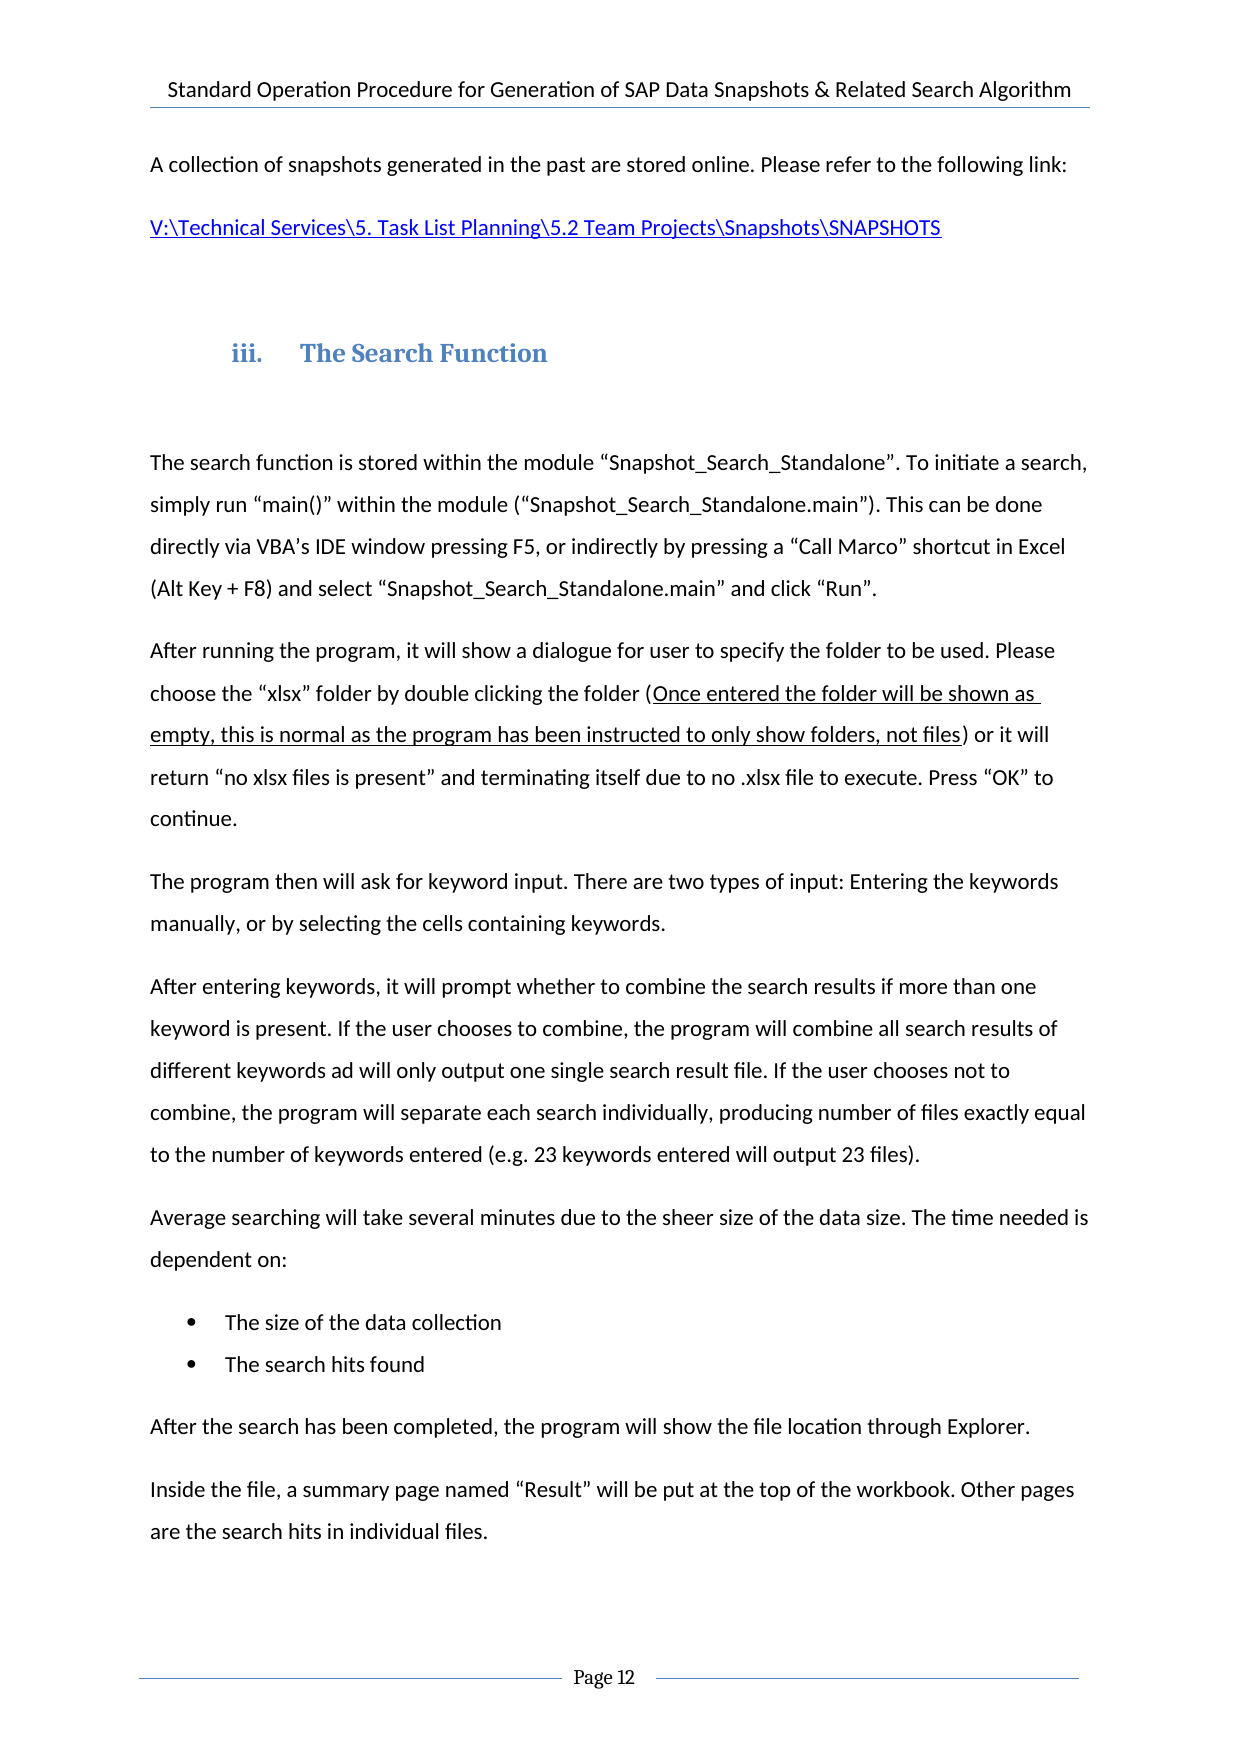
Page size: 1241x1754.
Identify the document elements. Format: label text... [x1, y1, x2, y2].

text After entering keywords, it will prompt whether to combine the search results if more than one keyword is present. If the user chooses to combine, the program will combine all search results of different keywords ad will only output one single search result file. If the user chooses not to combine, the program will separate each search individually, producing number of files exactly equal to the number of keywords entered (e.g. 23 keywords entered will output 23 files). [150, 972, 1090, 1168]
text V:\Technical Services\5. Task List Planning\5.2 Team Projects\Snapshots\SNAPSHOTS [150, 213, 1090, 241]
text Inside the file, a summary page named “Result” will be put at the top of the workbook. Other pages are the search hits in individual files. [150, 1475, 1090, 1545]
subtitle The Search Function [262, 338, 1090, 369]
text After running the program, it will show a dialogue for user to specify the folder to be used. Please choose the “xlsx” folder by double clicking the folder (Once entered the folder will be shown as empty, this is normal as the program has been instructed to only show folders, not files) or it will return “no xlsx files is present” and terminating itself due to no .xlsx file to execute. Press “OK” to continue. [150, 637, 1090, 833]
list The size of the data collection [187, 1308, 1090, 1336]
text A collection of snapshots generated in the past are stored online. Please refer to the following link: [150, 150, 1090, 178]
text The search function is stored within the module “Snapshot_Search_Standalone”. To initiate a search, simply run “main()” within the module (“Snapshot_Search_Standalone.main”). This can be done directly via VBA’s IDE window pressing F5, or indirectly by pressing a “Call Marco” shortcut in Excel (Alt Key + F8) and select “Snapshot_Search_Standalone.main” and click “Run”. [150, 448, 1090, 602]
text After the search has been completed, the program will show the file location through Explorer. [150, 1412, 1090, 1441]
text The program then will ask for keyword input. There are two types of input: Entering the keywords manually, or by selecting the cells containing keywords. [150, 867, 1090, 937]
list The search hits found [187, 1350, 1090, 1378]
text Average searching will take several minutes due to the sheer size of the data size. The time needed is dependent on: [150, 1203, 1090, 1273]
